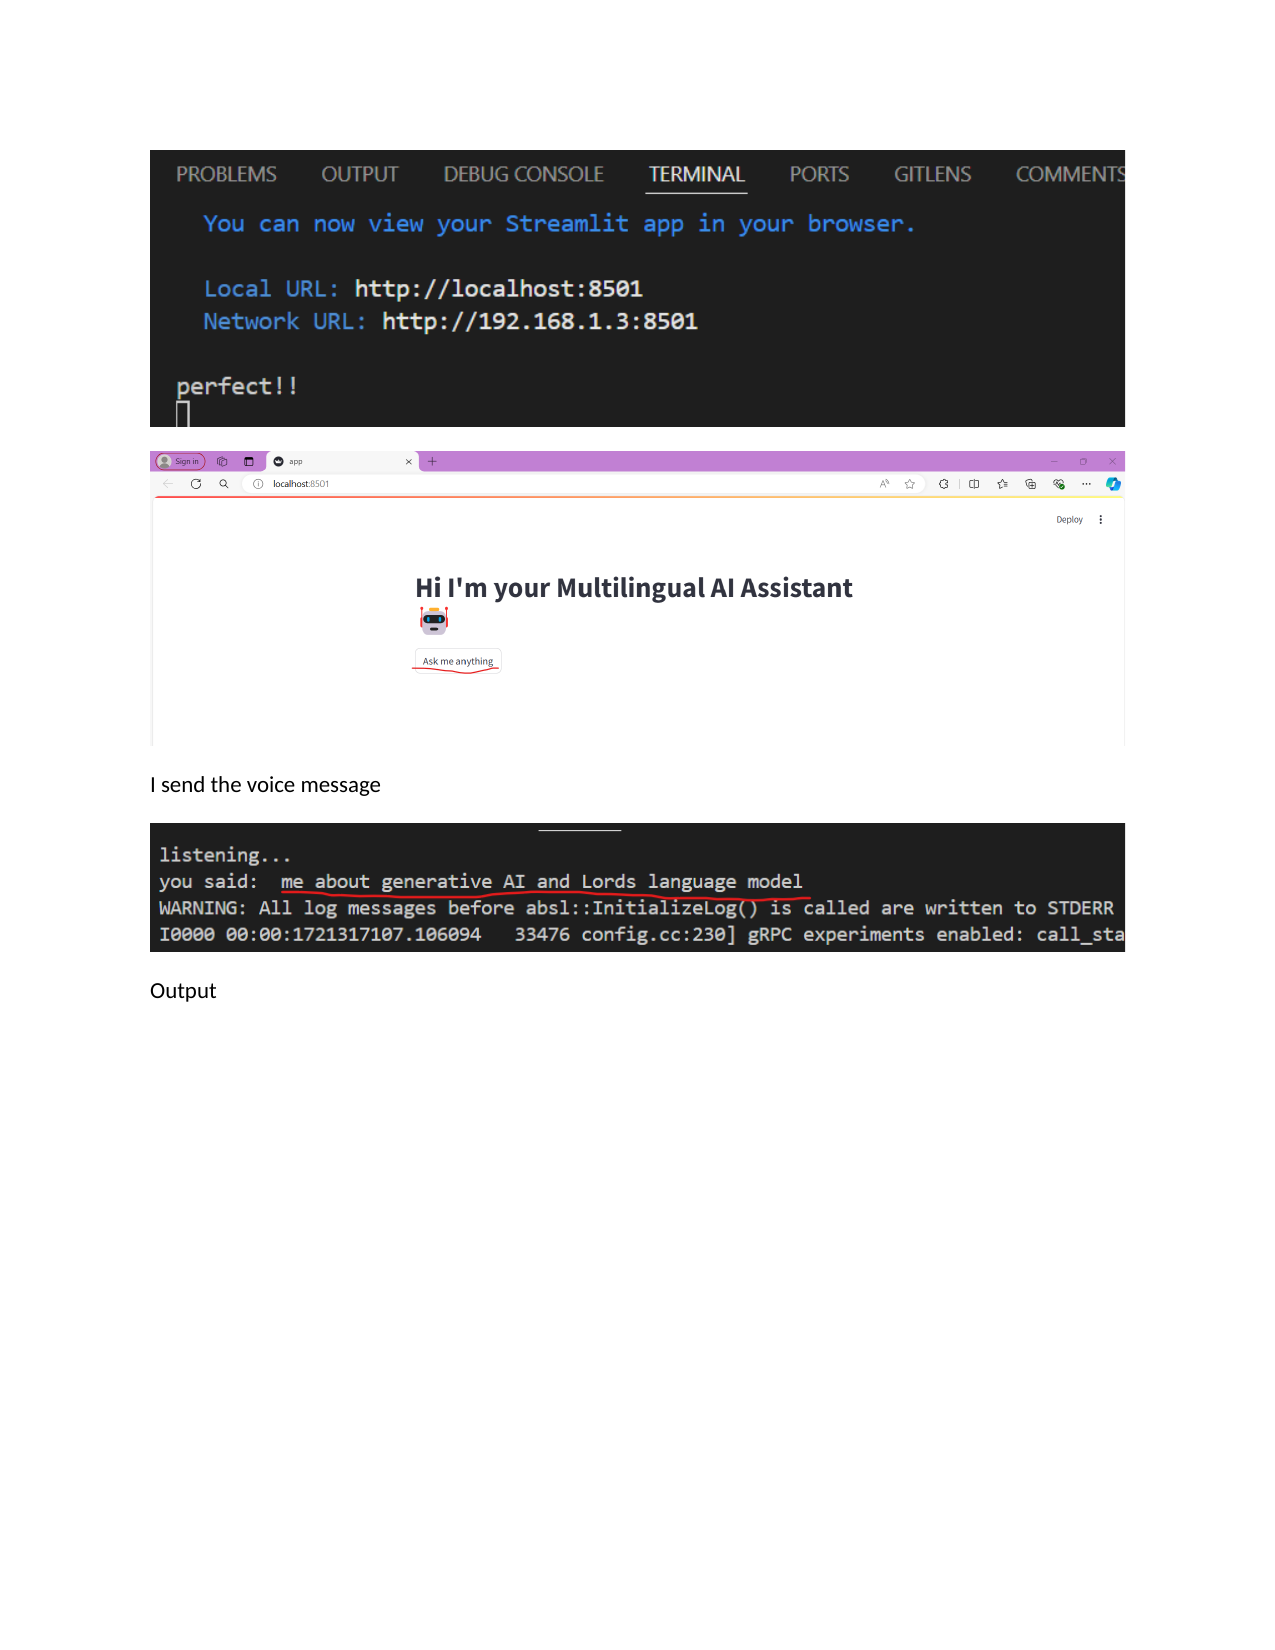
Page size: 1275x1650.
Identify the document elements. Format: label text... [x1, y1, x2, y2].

picture [150, 451, 1125, 746]
text I send the voice message [150, 770, 1125, 798]
picture [150, 150, 1125, 427]
text Output [150, 976, 1125, 1004]
picture [150, 823, 1125, 952]
